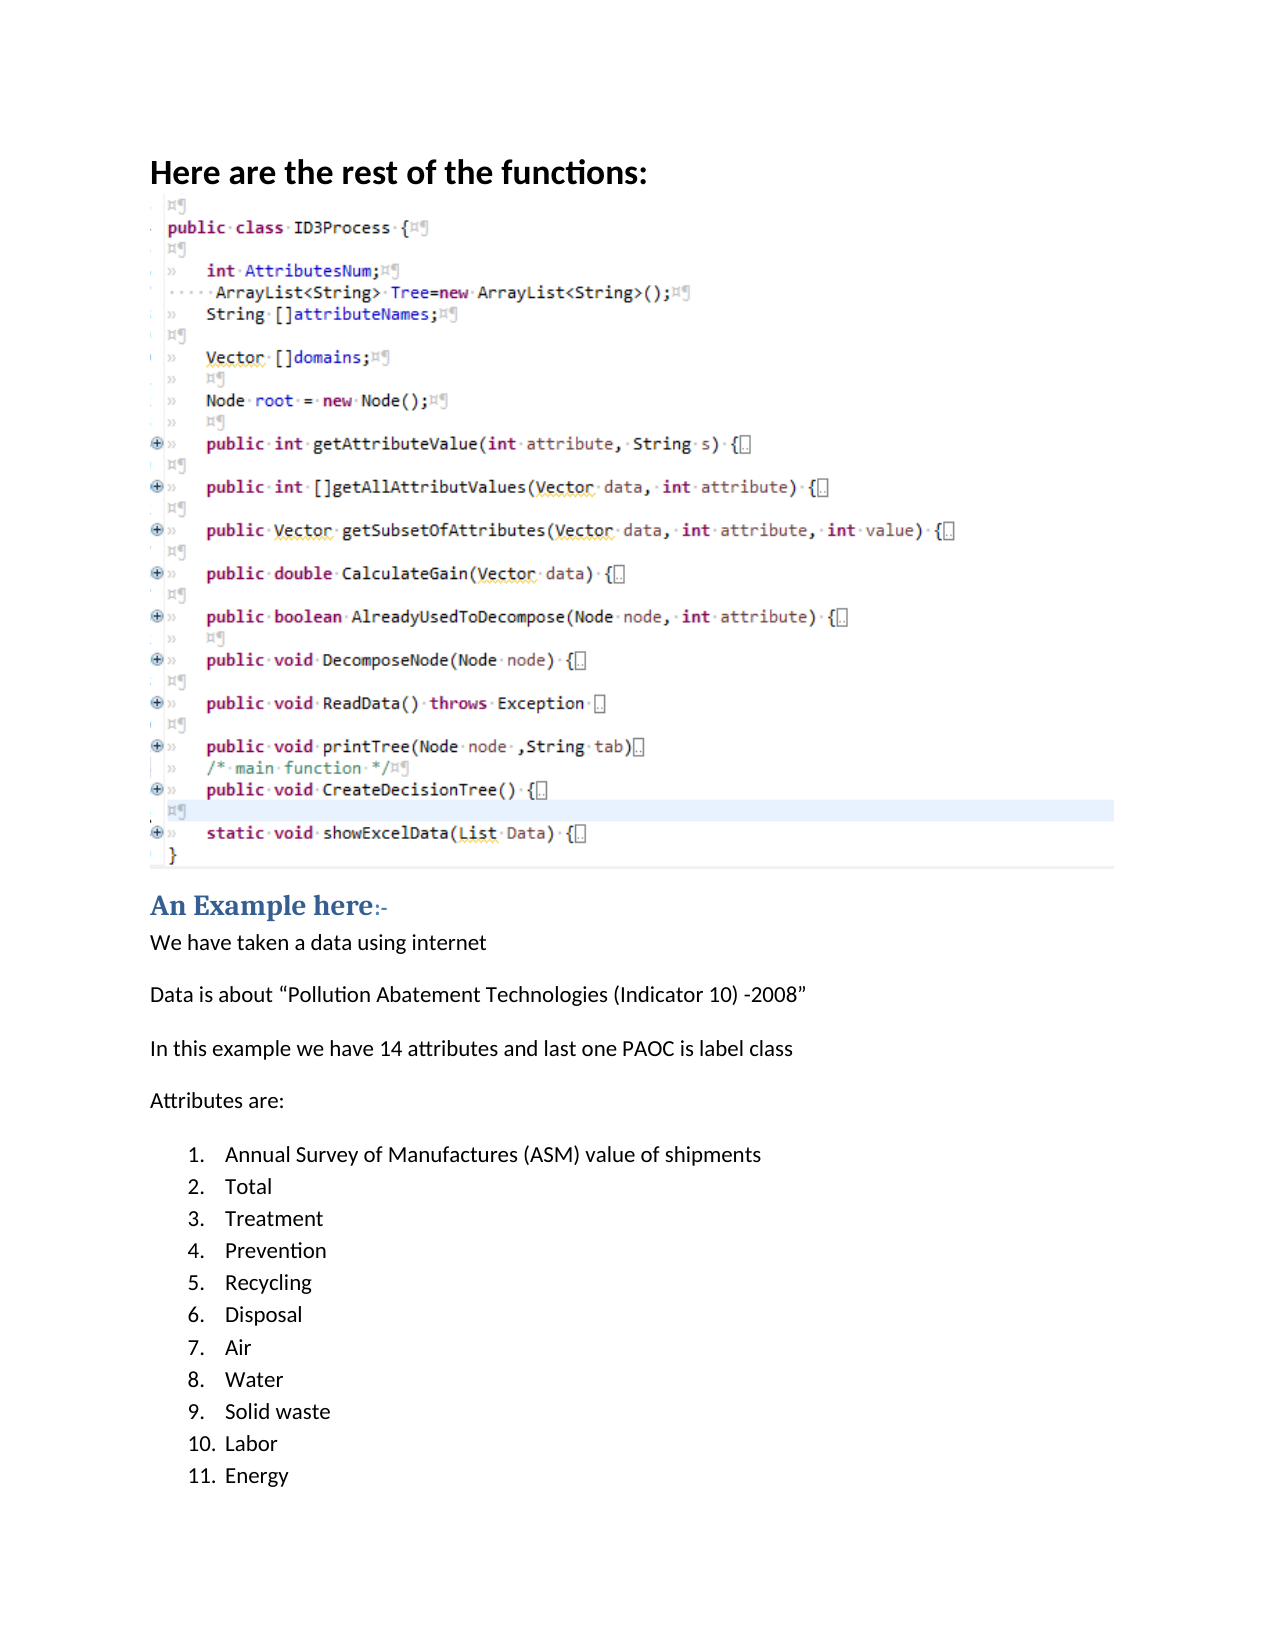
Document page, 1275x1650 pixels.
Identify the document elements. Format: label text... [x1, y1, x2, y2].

text Data is about “Pollution Abatement Technologies (Indicator 10) -2008” [150, 981, 1125, 1009]
list Recycling [187, 1268, 1125, 1296]
subtitle An Example here:- [150, 889, 1125, 923]
text Attributes are: [150, 1087, 1125, 1115]
list Treatment [187, 1204, 1125, 1232]
list Labor [187, 1429, 1125, 1457]
list Water [187, 1365, 1125, 1393]
list Disposal [187, 1301, 1125, 1329]
list Energy [187, 1462, 1125, 1489]
list Solid waste [187, 1397, 1125, 1425]
list Annual Survey of Manufactures (ASM) value of shipments [187, 1140, 1125, 1168]
list Prevention [187, 1236, 1125, 1264]
list Total [187, 1172, 1125, 1200]
text We have taken a data using internet [150, 928, 1125, 956]
list Air [187, 1333, 1125, 1361]
text In this example we have 14 attributes and last one PAOC is label class [150, 1034, 1125, 1062]
picture [150, 193, 1114, 869]
